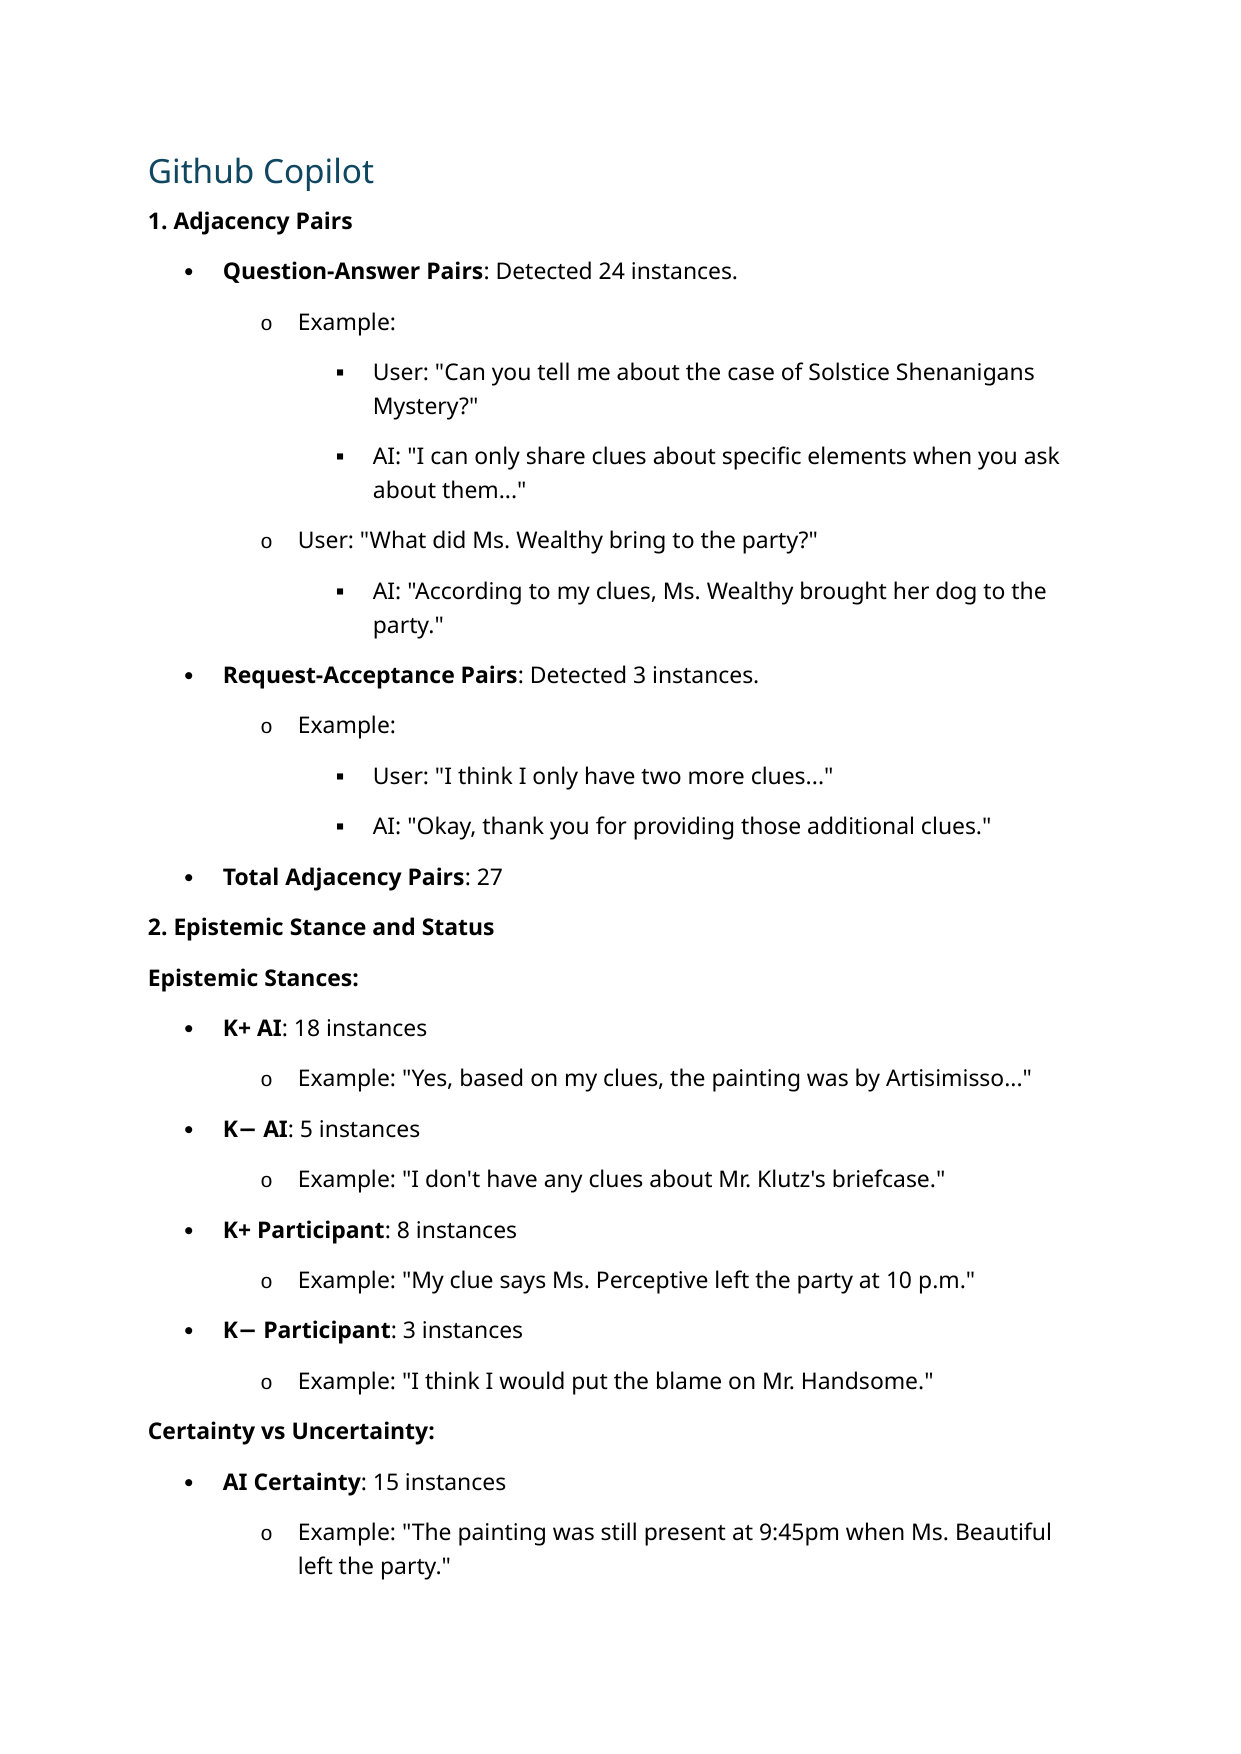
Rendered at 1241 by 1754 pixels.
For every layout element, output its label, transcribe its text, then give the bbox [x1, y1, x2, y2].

list Request-Acceptance Pairs: Detected 3 instances. [185, 659, 1093, 690]
text Certainty vs Uncertainty: [148, 1415, 1093, 1447]
list Question-Answer Pairs: Detected 24 instances. [185, 255, 1093, 287]
list Example: [260, 306, 1093, 337]
list Example: "Yes, based on my clues, the painting was by Artisimisso..." [260, 1062, 1093, 1094]
list Example: [260, 709, 1093, 741]
list Example: "I think I would put the blame on Mr. Handsome." [260, 1365, 1093, 1396]
list Example: "The painting was still present at 9:45pm when Ms. Beautiful left the party." [260, 1516, 1093, 1581]
list K+ Participant: 8 instances [185, 1214, 1093, 1245]
text 1. Adjacency Pairs [148, 205, 1093, 236]
list User: "Can you tell me about the case of Solstice Shenanigans Mystery?" [335, 356, 1093, 421]
list AI: "I can only share clues about specific elements when you ask about them..." [335, 440, 1093, 505]
list AI: "According to my clues, Ms. Wealthy brought her dog to the party." [335, 575, 1093, 640]
list User: "What did Ms. Wealthy bring to the party?" [260, 524, 1093, 556]
list Total Adjacency Pairs: 27 [185, 861, 1093, 892]
list User: "I think I only have two more clues..." [335, 760, 1093, 791]
text Epistemic Stances: [148, 962, 1093, 993]
list AI Certainty: 15 instances [185, 1466, 1093, 1497]
subtitle Github Copilot [148, 148, 1093, 193]
list K− AI: 5 instances [185, 1113, 1093, 1144]
list K− Participant: 3 instances [185, 1314, 1093, 1346]
text 2. Epistemic Stance and Status [148, 911, 1093, 942]
list K+ AI: 18 instances [185, 1012, 1093, 1043]
list Example: "My clue says Ms. Perceptive left the party at 10 p.m." [260, 1264, 1093, 1295]
list Example: "I don't have any clues about Mr. Klutz's briefcase." [260, 1163, 1093, 1194]
list AI: "Okay, thank you for providing those additional clues." [335, 810, 1093, 842]
